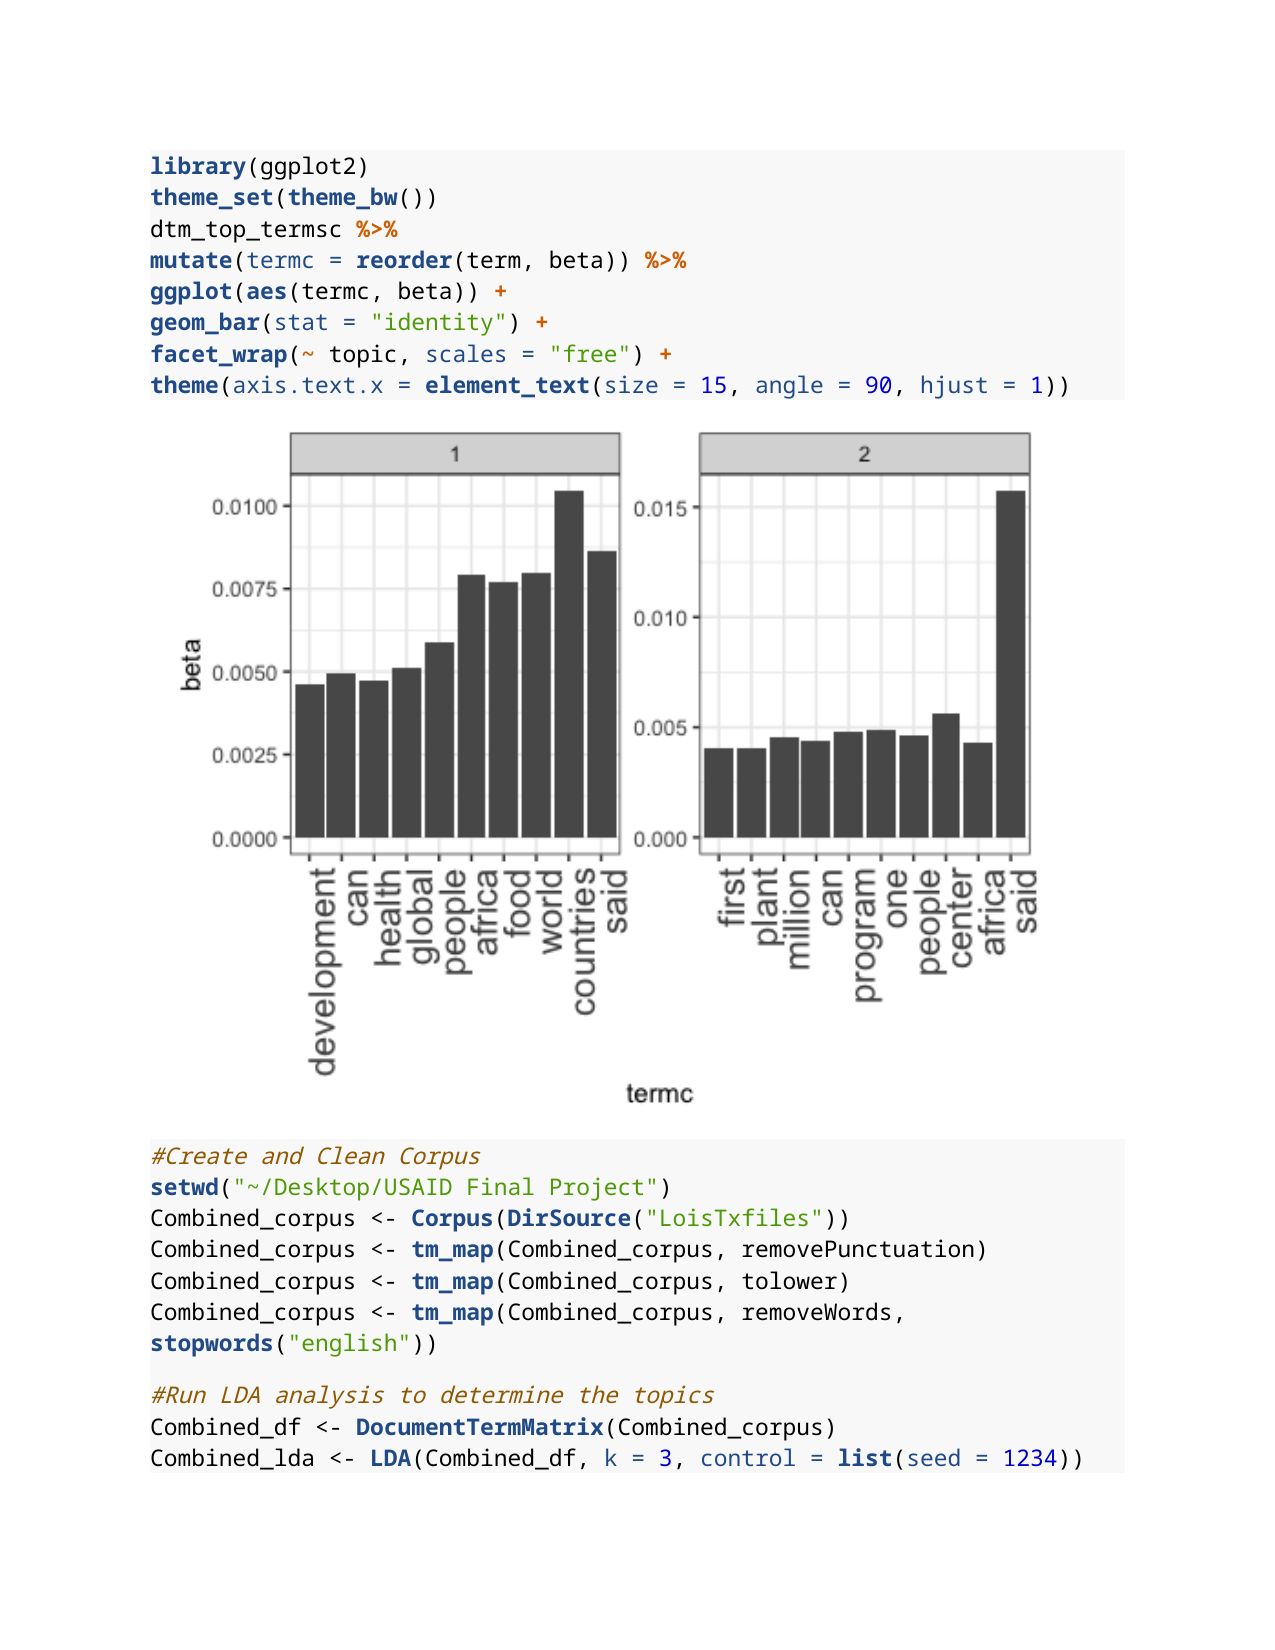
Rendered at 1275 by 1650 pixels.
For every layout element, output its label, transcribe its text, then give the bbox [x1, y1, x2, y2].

picture [168, 420, 1044, 1121]
text #Create and Clean Corpus setwd("~/Desktop/USAID Final Project") Combined_corpus <- Corpus(DirSource("LoisTxfiles")) Combined_corpus <- tm_map(Combined_corpus, removePunctuation) Combined_corpus <- tm_map(Combined_corpus, tolower) Combined_corpus <- tm_map(Combined_corpus, removeWords, stopwords("english")) [150, 1139, 1125, 1358]
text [150, 150, 1125, 400]
